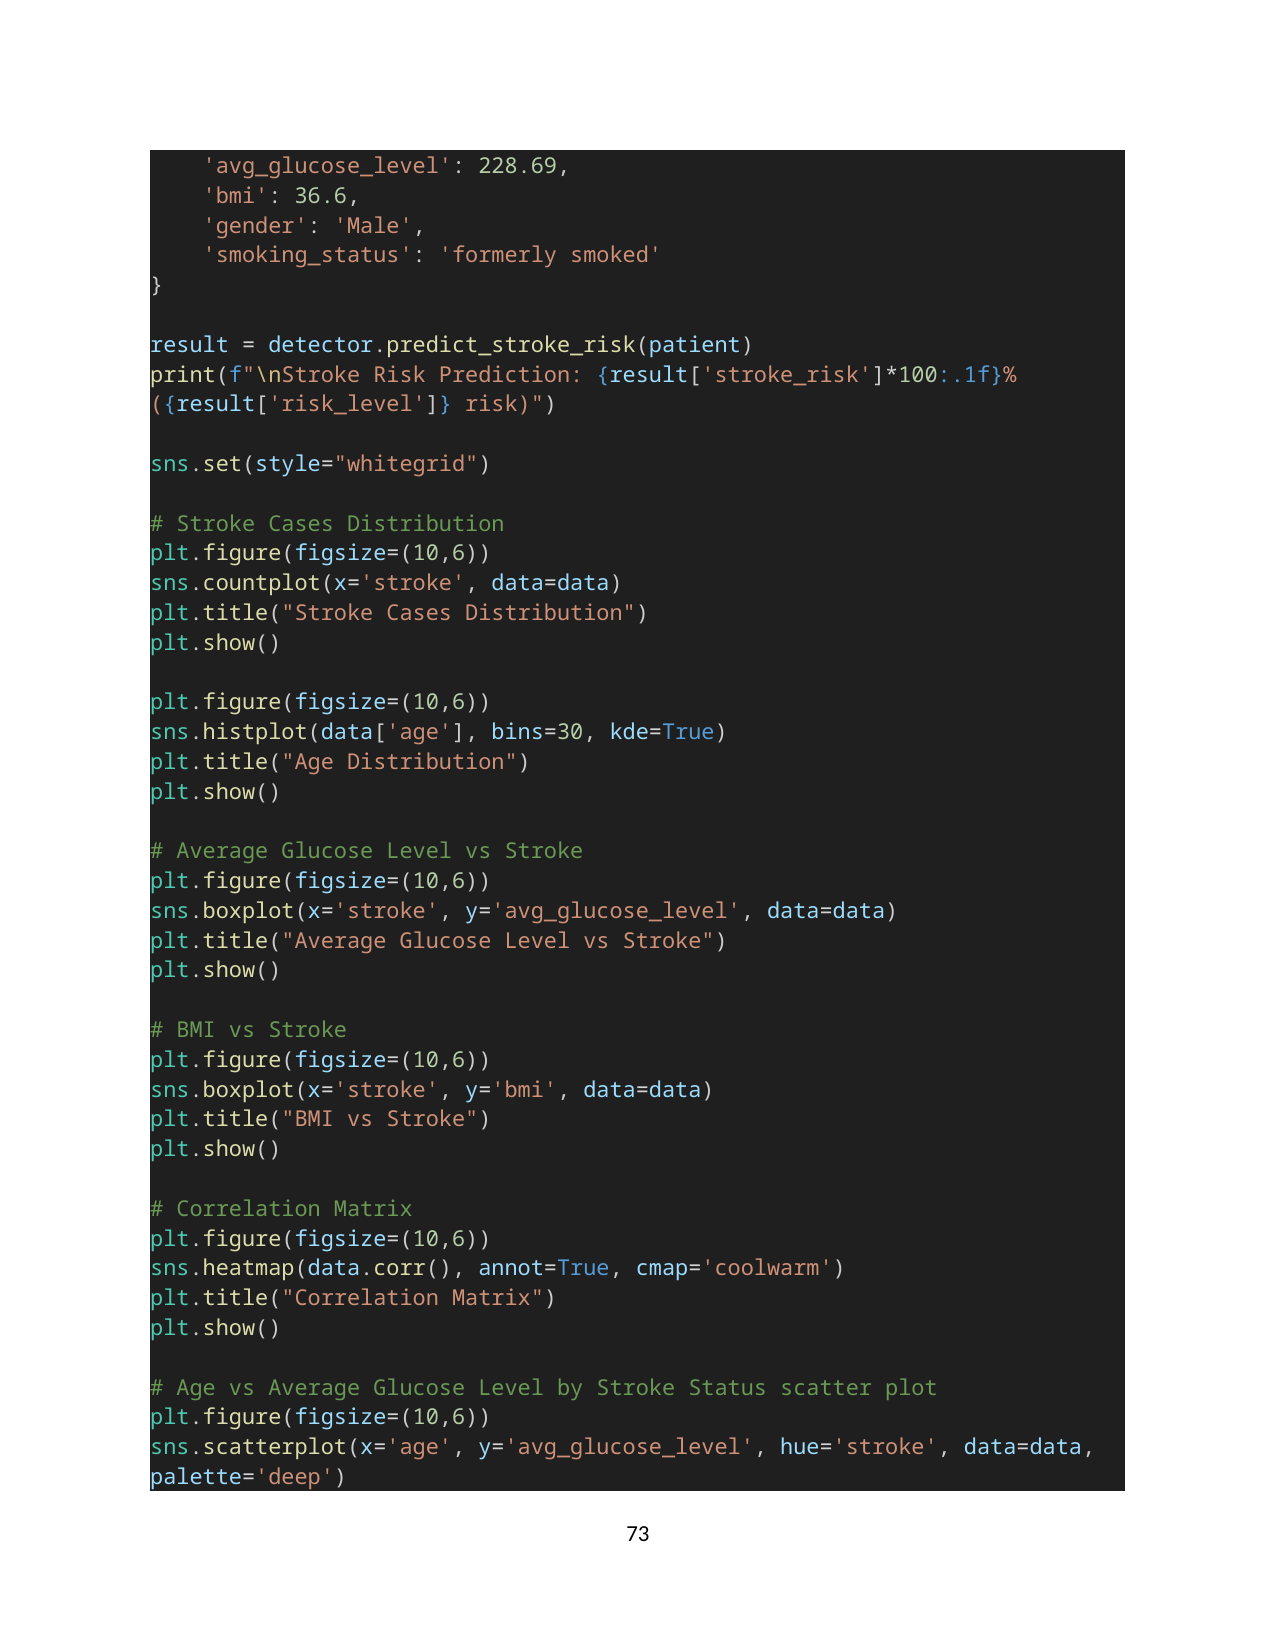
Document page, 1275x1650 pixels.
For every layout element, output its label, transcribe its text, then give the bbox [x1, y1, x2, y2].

text plt.title("Stroke Cases Distribution") [150, 597, 1125, 627]
text print(f"\nStroke Risk Prediction: {result['stroke_risk']*100:.1f}% ({result['risk_level']} risk)") [150, 358, 1125, 418]
text plt.figure(figsize=(10,6)) [150, 686, 1125, 716]
text plt.figure(figsize=(10,6)) [150, 537, 1125, 567]
text plt.title("Age Distribution") [150, 746, 1125, 776]
text plt.show() [150, 776, 1125, 805]
text 'gender': 'Male', [150, 209, 1125, 239]
text # Correlation Matrix [150, 1193, 1125, 1222]
text # Age vs Average Glucose Level by Stroke Status scatter plot [150, 1371, 1125, 1401]
text sns.set(style="whitegrid") [150, 448, 1125, 478]
text 'smoking_status': 'formerly smoked' [150, 239, 1125, 269]
text plt.figure(figsize=(10,6)) [150, 865, 1125, 895]
text sns.scatterplot(x='age', y='avg_glucose_level', hue='stroke', data=data, palette='deep') [150, 1431, 1125, 1491]
text plt.title("Average Glucose Level vs Stroke") [150, 924, 1125, 954]
text result = detector.predict_stroke_risk(patient) [150, 329, 1125, 358]
text 'bmi': 36.6, [150, 180, 1125, 209]
text plt.figure(figsize=(10,6)) [150, 1222, 1125, 1252]
text plt.show() [150, 1133, 1125, 1163]
text # Average Glucose Level vs Stroke [150, 835, 1125, 865]
text plt.show() [150, 627, 1125, 656]
text # Stroke Cases Distribution [150, 507, 1125, 537]
text } [150, 269, 1125, 299]
text plt.show() [150, 1312, 1125, 1342]
text 'avg_glucose_level': 228.69, [150, 150, 1125, 180]
text plt.figure(figsize=(10,6)) [150, 1044, 1125, 1073]
text plt.show() [150, 954, 1125, 984]
text sns.histplot(data['age'], bins=30, kde=True) [150, 716, 1125, 746]
text plt.figure(figsize=(10,6)) [150, 1401, 1125, 1431]
text plt.title("BMI vs Stroke") [150, 1103, 1125, 1133]
text sns.countplot(x='stroke', data=data) [150, 567, 1125, 597]
text sns.boxplot(x='stroke', y='bmi', data=data) [150, 1073, 1125, 1103]
text sns.boxplot(x='stroke', y='avg_glucose_level', data=data) [150, 895, 1125, 924]
text # BMI vs Stroke [150, 1014, 1125, 1044]
text sns.heatmap(data.corr(), annot=True, cmap='coolwarm') [150, 1252, 1125, 1282]
text plt.title("Correlation Matrix") [150, 1282, 1125, 1312]
